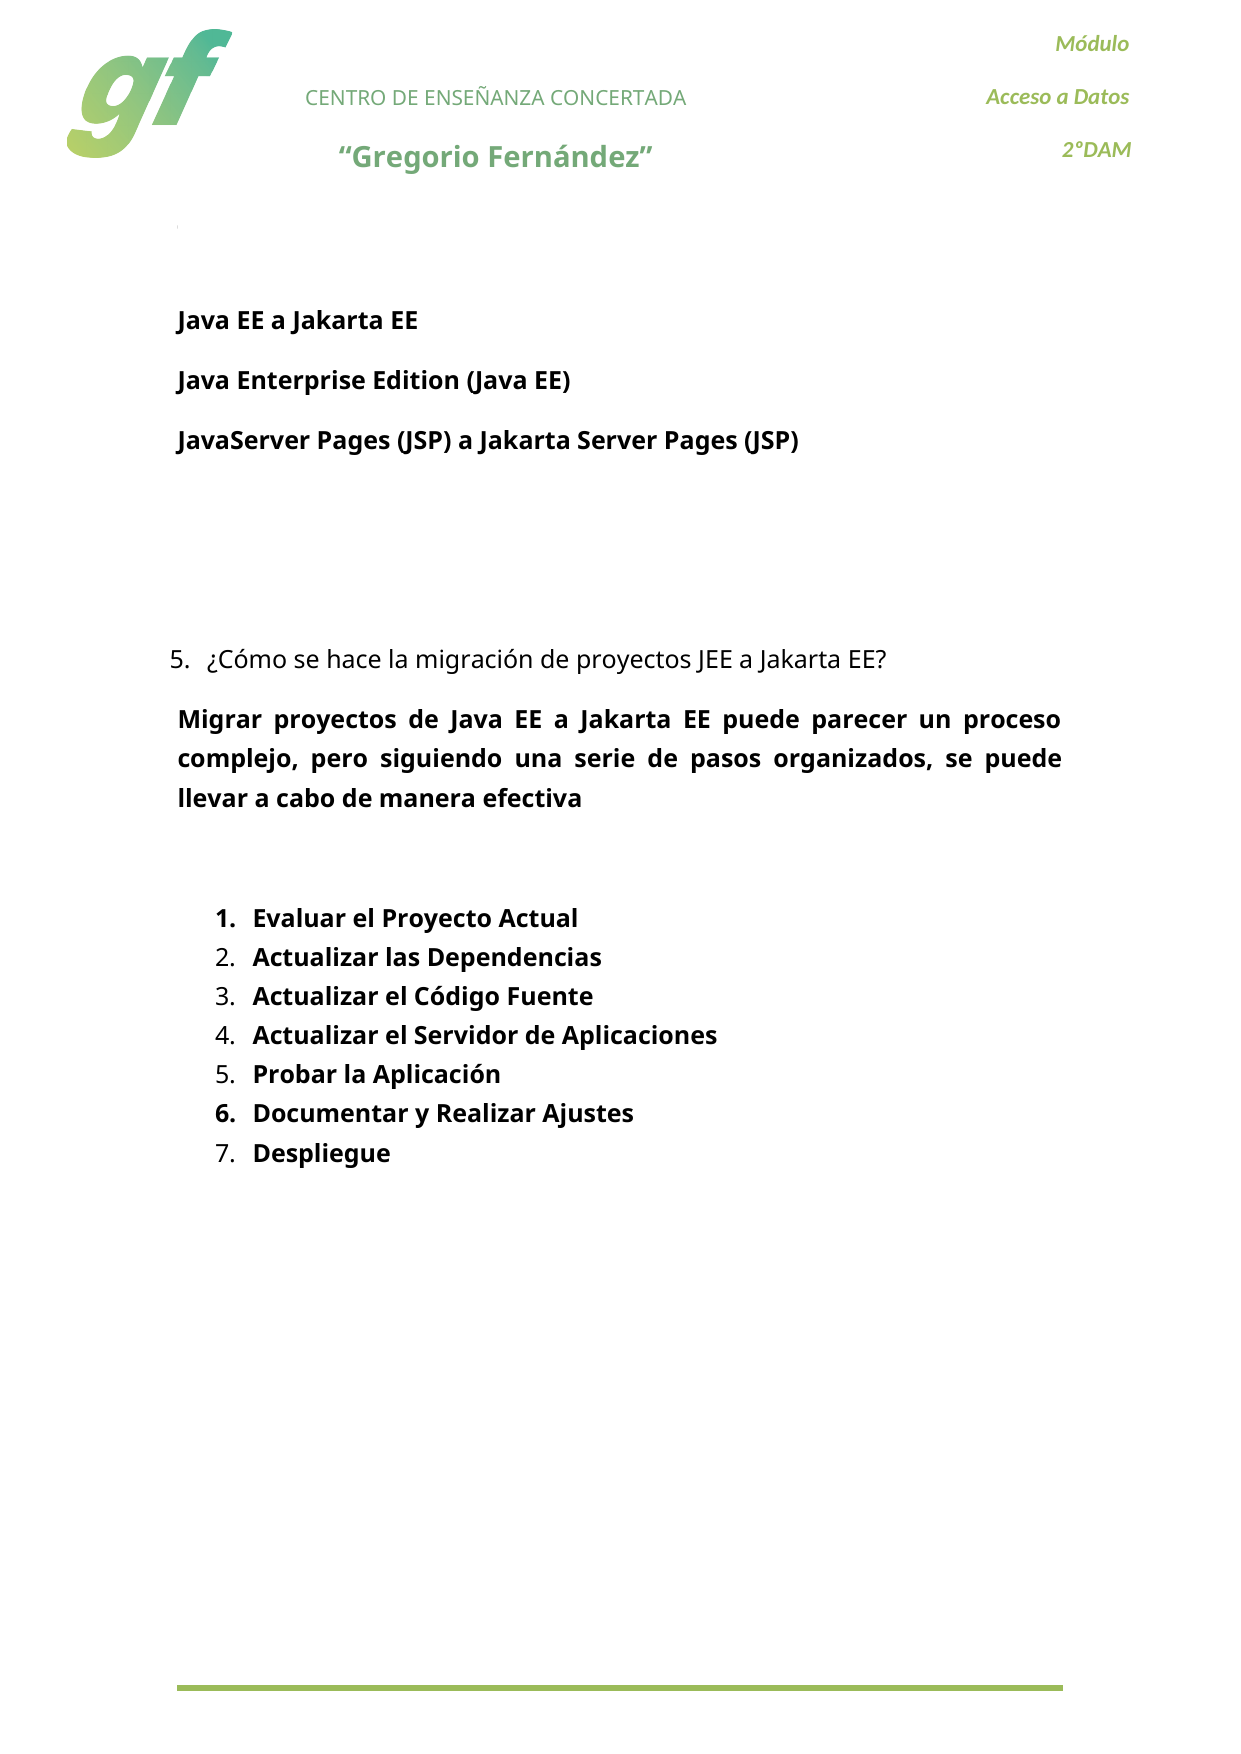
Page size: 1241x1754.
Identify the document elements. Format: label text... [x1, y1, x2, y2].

picture [67, 29, 233, 158]
list Actualizar el Código Fuente [215, 979, 1063, 1013]
list Evaluar el Proyecto Actual [215, 900, 1063, 934]
text JavaServer Pages (JSP) a Jakarta Server Pages (JSP) [177, 423, 1063, 457]
text Java Enterprise Edition (Java EE) [177, 363, 1063, 397]
list Probar la Aplicación [215, 1057, 1063, 1091]
text Java EE a Jakarta EE [177, 303, 1063, 337]
text Migrar proyectos de Java EE a Jakarta EE puede parecer un proceso complejo, pero siguiendo una serie de pasos organizados, se puede llevar a cabo de manera efectiva [177, 702, 1063, 814]
list Documentar y Realizar Ajustes [215, 1096, 1063, 1130]
list Actualizar las Dependencias [215, 939, 1063, 973]
list Despliegue [215, 1135, 1063, 1169]
list Actualizar el Servidor de Aplicaciones [215, 1018, 1063, 1052]
list ¿Cómo se hace la migración de proyectos JEE a Jakarta EE? [169, 642, 1063, 676]
